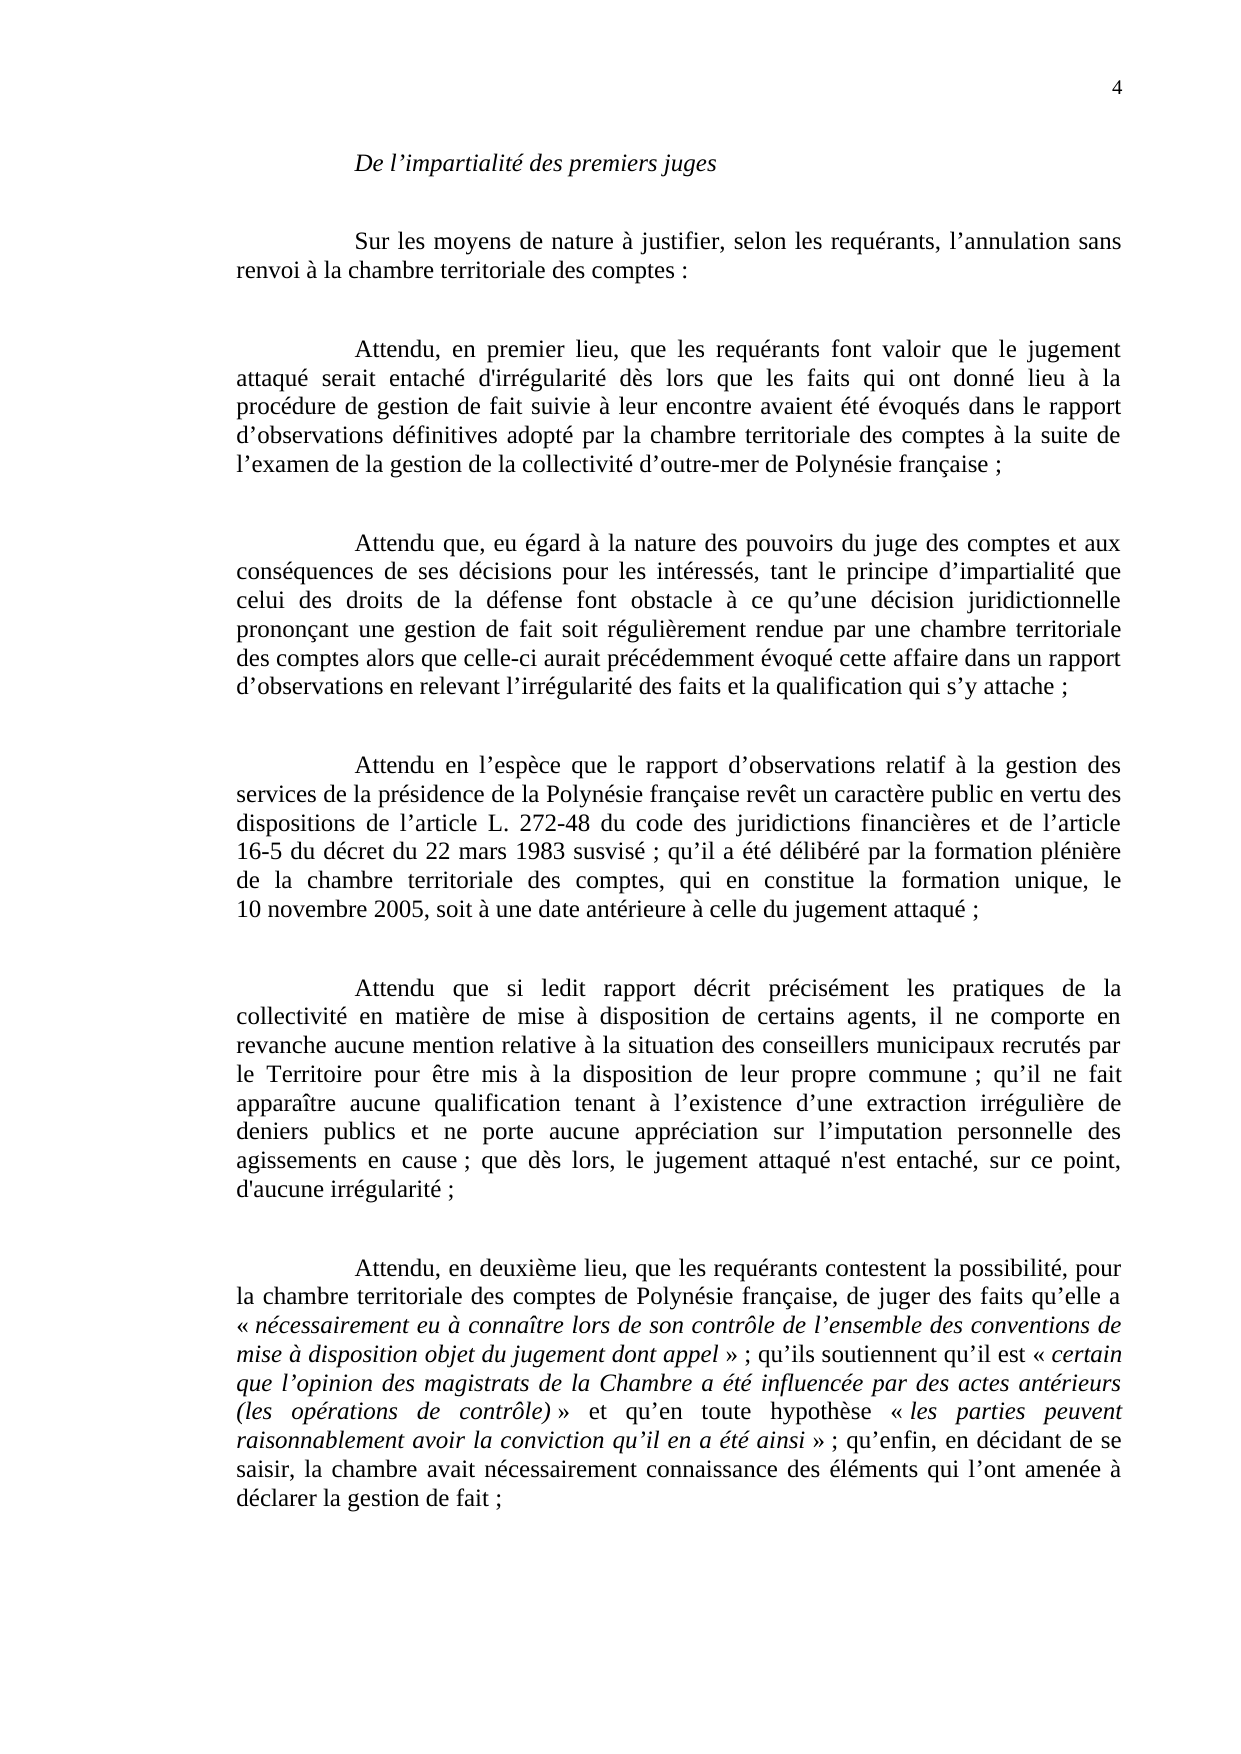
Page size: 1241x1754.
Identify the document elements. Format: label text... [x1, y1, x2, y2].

text Sur les moyens de nature à justifier, selon les requérants, l’annulation sans renvoi à la chambre territoriale des comptes : [236, 226, 1122, 284]
text Attendu en l’espèce que le rapport d’observations relatif à la gestion des services de la présidence de la Polynésie française revêt un caractère public en vertu des dispositions de l’article L. 272-48 du code des juridictions financières et de l’article 16-5 du décret du 22 mars 1983 susvisé ; qu’il a été délibéré par la formation plénière de la chambre territoriale des comptes, qui en constitue la formation unique, le 10 novembre 2005, soit à une date antérieure à celle du jugement attaqué ; [236, 750, 1122, 923]
text Attendu que, eu égard à la nature des pouvoirs du juge des comptes et aux conséquences de ses décisions pour les intéressés, tant le principe d’impartialité que celui des droits de la défense font obstacle à ce qu’une décision juridictionnelle prononçant une gestion de fait soit régulièrement rendue par une chambre territoriale des comptes alors que celle-ci aurait précédemment évoqué cette affaire dans un rapport d’observations en relevant l’irrégularité des faits et la qualification qui s’y attache ; [236, 528, 1122, 700]
text De l’impartialité des premiers juges [236, 148, 1122, 176]
text Attendu, en premier lieu, que les requérants font valoir que le jugement attaqué serait entaché d'irrégularité dès lors que les faits qui ont donné lieu à la procédure de gestion de fait suivie à leur encontre avaient été évoqués dans le rapport d’observations définitives adopté par la chambre territoriale des comptes à la suite de l’examen de la gestion de la collectivité d’outre-mer de Polynésie française ; [236, 334, 1122, 478]
text Attendu que si ledit rapport décrit précisément les pratiques de la collectivité en matière de mise à disposition de certains agents, il ne comporte en revanche aucune mention relative à la situation des conseillers municipaux recrutés par le Territoire pour être mis à la disposition de leur propre commune ; qu’il ne fait apparaître aucune qualification tenant à l’existence d’une extraction irrégulière de deniers publics et ne porte aucune appréciation sur l’imputation personnelle des agissements en cause ; que dès lors, le jugement attaqué n'est entaché, sur ce point, d'aucune irrégularité ; [236, 973, 1122, 1203]
text Attendu, en deuxième lieu, que les requérants contestent la possibilité, pour la chambre territoriale des comptes de Polynésie française, de juger des faits qu’elle a « nécessairement eu à connaître lors de son contrôle de l’ensemble des conventions de mise à disposition objet du jugement dont appel » ; qu’ils soutiennent qu’il est « certain que l’opinion des magistrats de la a été influencée par des actes antérieurs (les opérations de contrôle) » et qu’en toute hypothèse « les parties peuvent raisonnablement avoir la conviction qu’il en a été ainsi » ; qu’enfin, en décidant de se saisir, la chambre avait nécessairement connaissance des éléments qui l’ont amenée à déclarer la gestion de fait ; [236, 1253, 1122, 1511]
